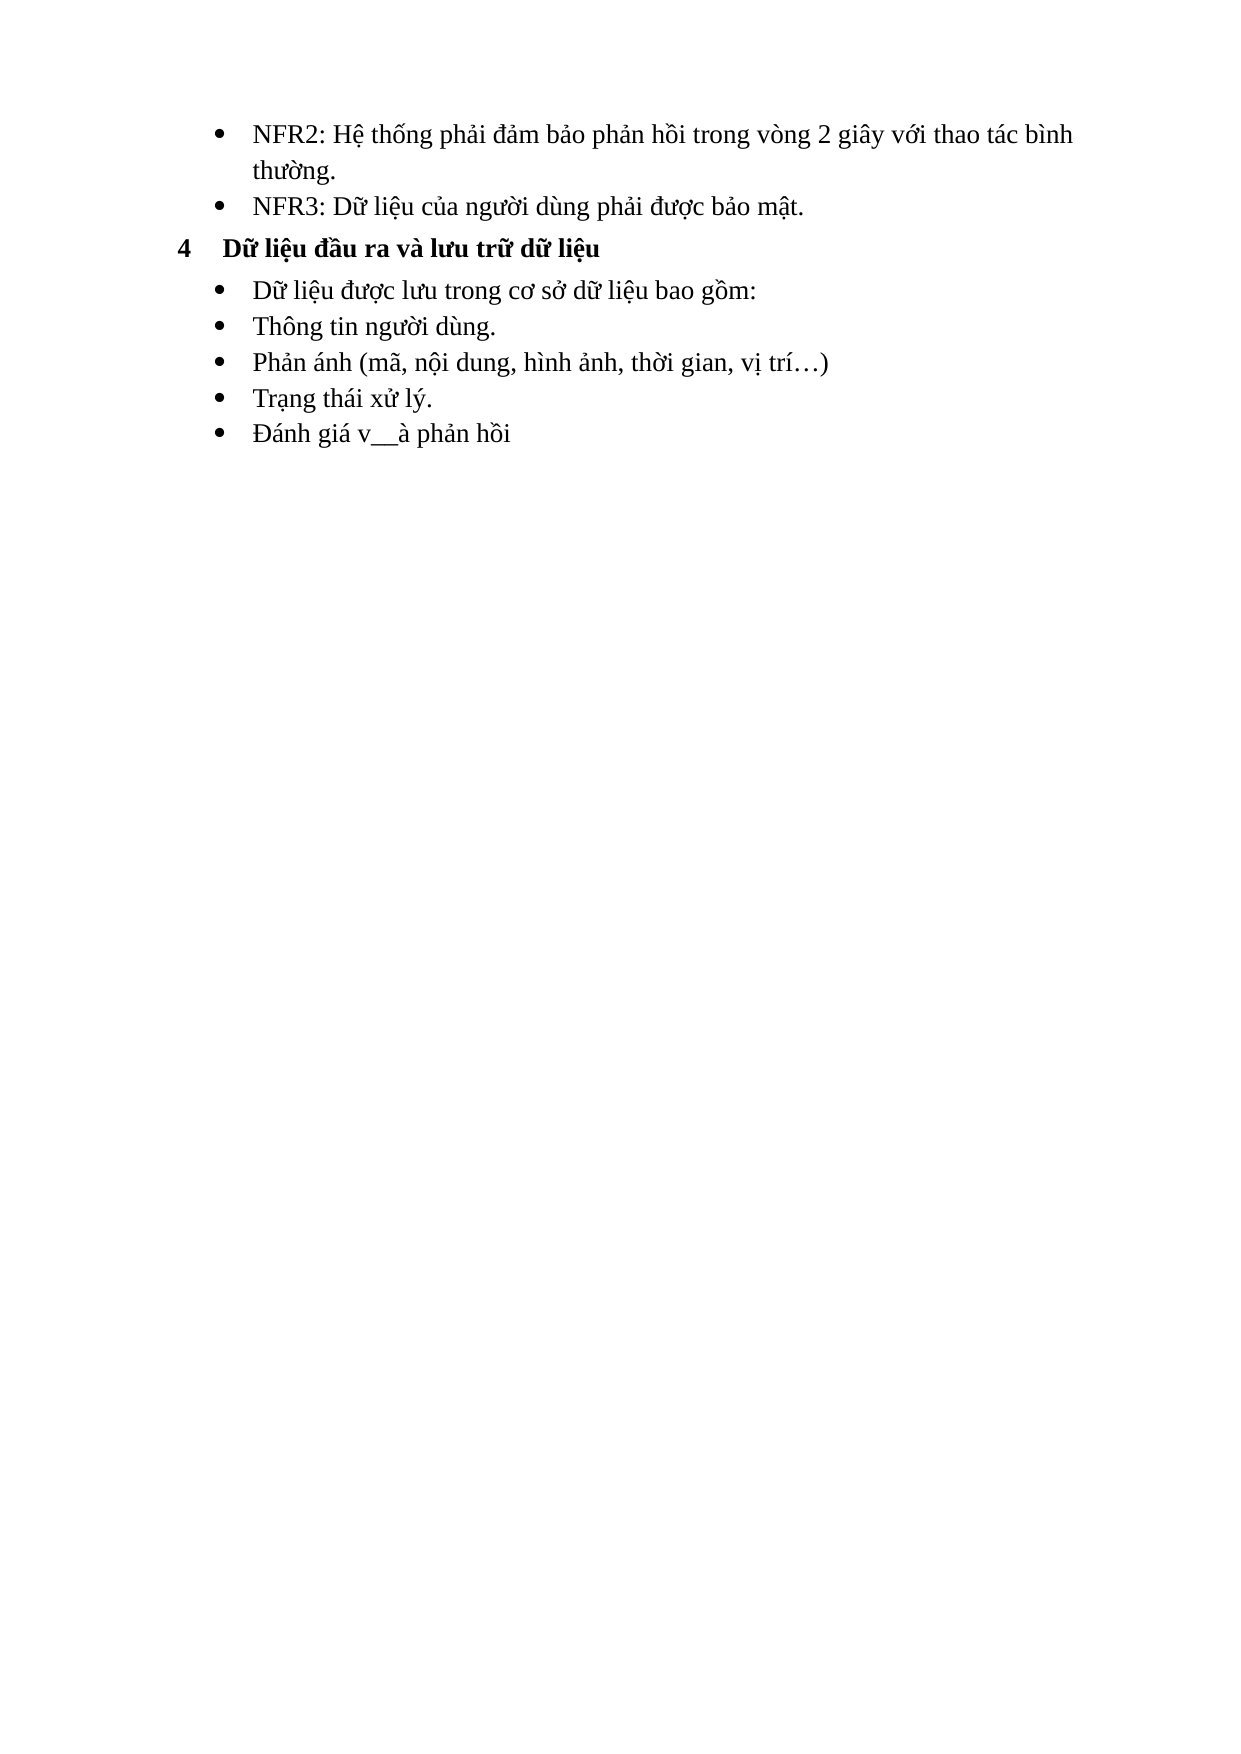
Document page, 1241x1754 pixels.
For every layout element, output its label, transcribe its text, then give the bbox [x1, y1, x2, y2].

list NFR2: Hệ thống phải đảm bảo phản hồi trong vòng 2 giây với thao tác bình thường. [215, 118, 1122, 185]
list Thông tin người dùng. [215, 310, 1122, 341]
list Phản ánh (mã, nội dung, hình ảnh, thời gian, vị trí…) [215, 346, 1122, 377]
list Đánh giá v__à phản hồi [215, 418, 1122, 449]
list Trạng thái xử lý. [215, 382, 1122, 413]
list Dữ liệu được lưu trong cơ sở dữ liệu bao gồm: [215, 274, 1122, 305]
list NFR3: Dữ liệu của người dùng phải được bảo mật. [215, 190, 1122, 221]
text Dữ liệu đầu ra và lưu trữ dữ liệu [177, 232, 1122, 263]
